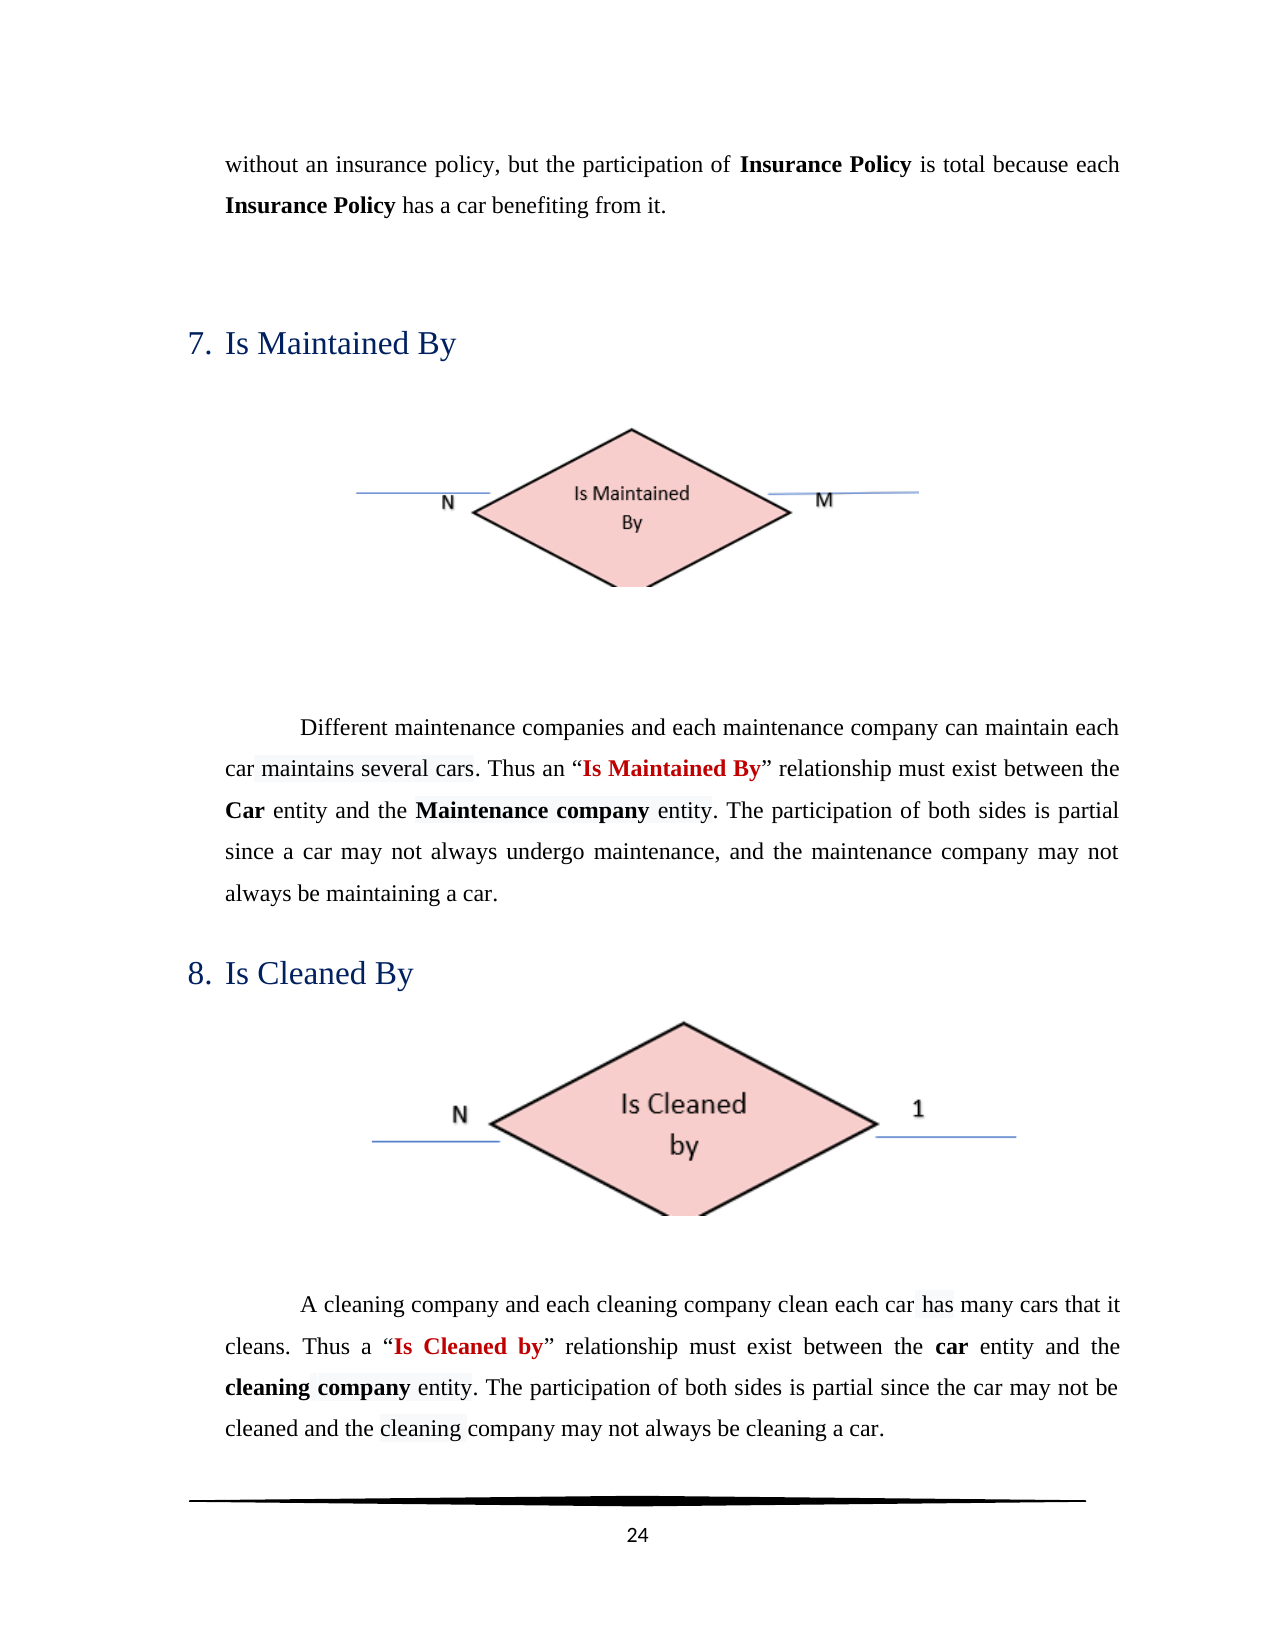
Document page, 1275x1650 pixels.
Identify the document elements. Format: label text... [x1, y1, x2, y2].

picture [371, 1020, 1017, 1216]
subtitle Is Maintained By [187, 323, 1125, 362]
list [225, 150, 1121, 219]
list A cleaning company and each cleaning company clean each car has many cars that it cleans. Thus a “Is Cleaned by” relationship must exist between the car entity and the cleaning company entity. The participation of both sides is partial since the car may not be cleaned and the cleaning company may not always be cleaning a car. [225, 1290, 1121, 1442]
subtitle Is Cleaned By [187, 953, 1125, 992]
list Different maintenance companies and each maintenance company can maintain each car maintains several cars. Thus an “Is Maintained By” relationship must exist between the Car entity and the Maintenance company entity. The participation of both sides is partial since a car may not always undergo maintenance, and the maintenance company may not always be maintaining a car. [225, 713, 1121, 906]
picture [356, 426, 919, 587]
